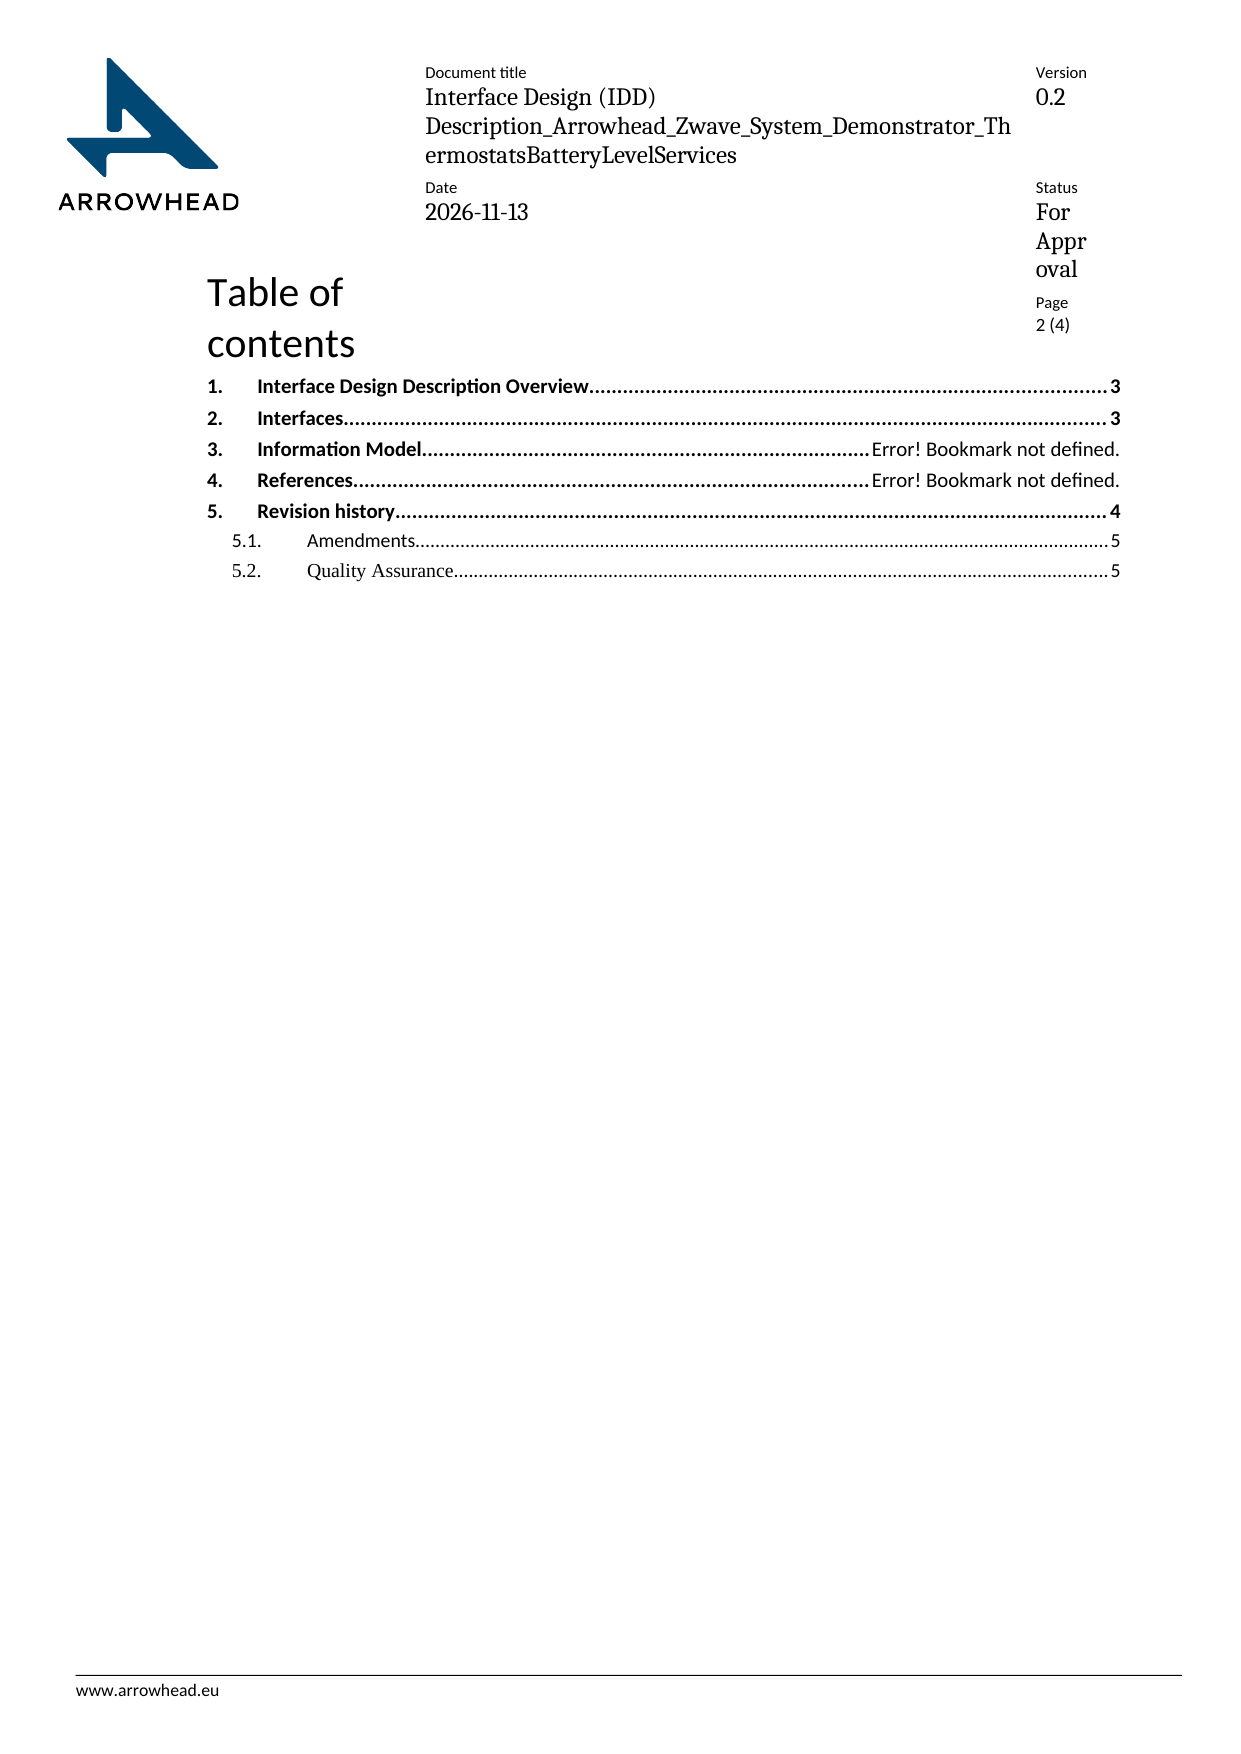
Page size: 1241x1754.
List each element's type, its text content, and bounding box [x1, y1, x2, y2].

text 5.1. Amendments 5 [232, 528, 1122, 553]
text 2. Interfaces 3 [207, 405, 1122, 430]
text 1. Interface Design Description Overview 3 [207, 374, 1122, 399]
text 3. Information Model Error! Bookmark not defined. [207, 436, 1122, 461]
text Table of contents [207, 266, 1122, 367]
picture [58, 58, 239, 217]
text 4. References Error! Bookmark not defined. [207, 467, 1122, 492]
text 5. Revision history 4 [207, 499, 1122, 524]
text 5.2. Quality Assurance 5 [232, 557, 1122, 582]
